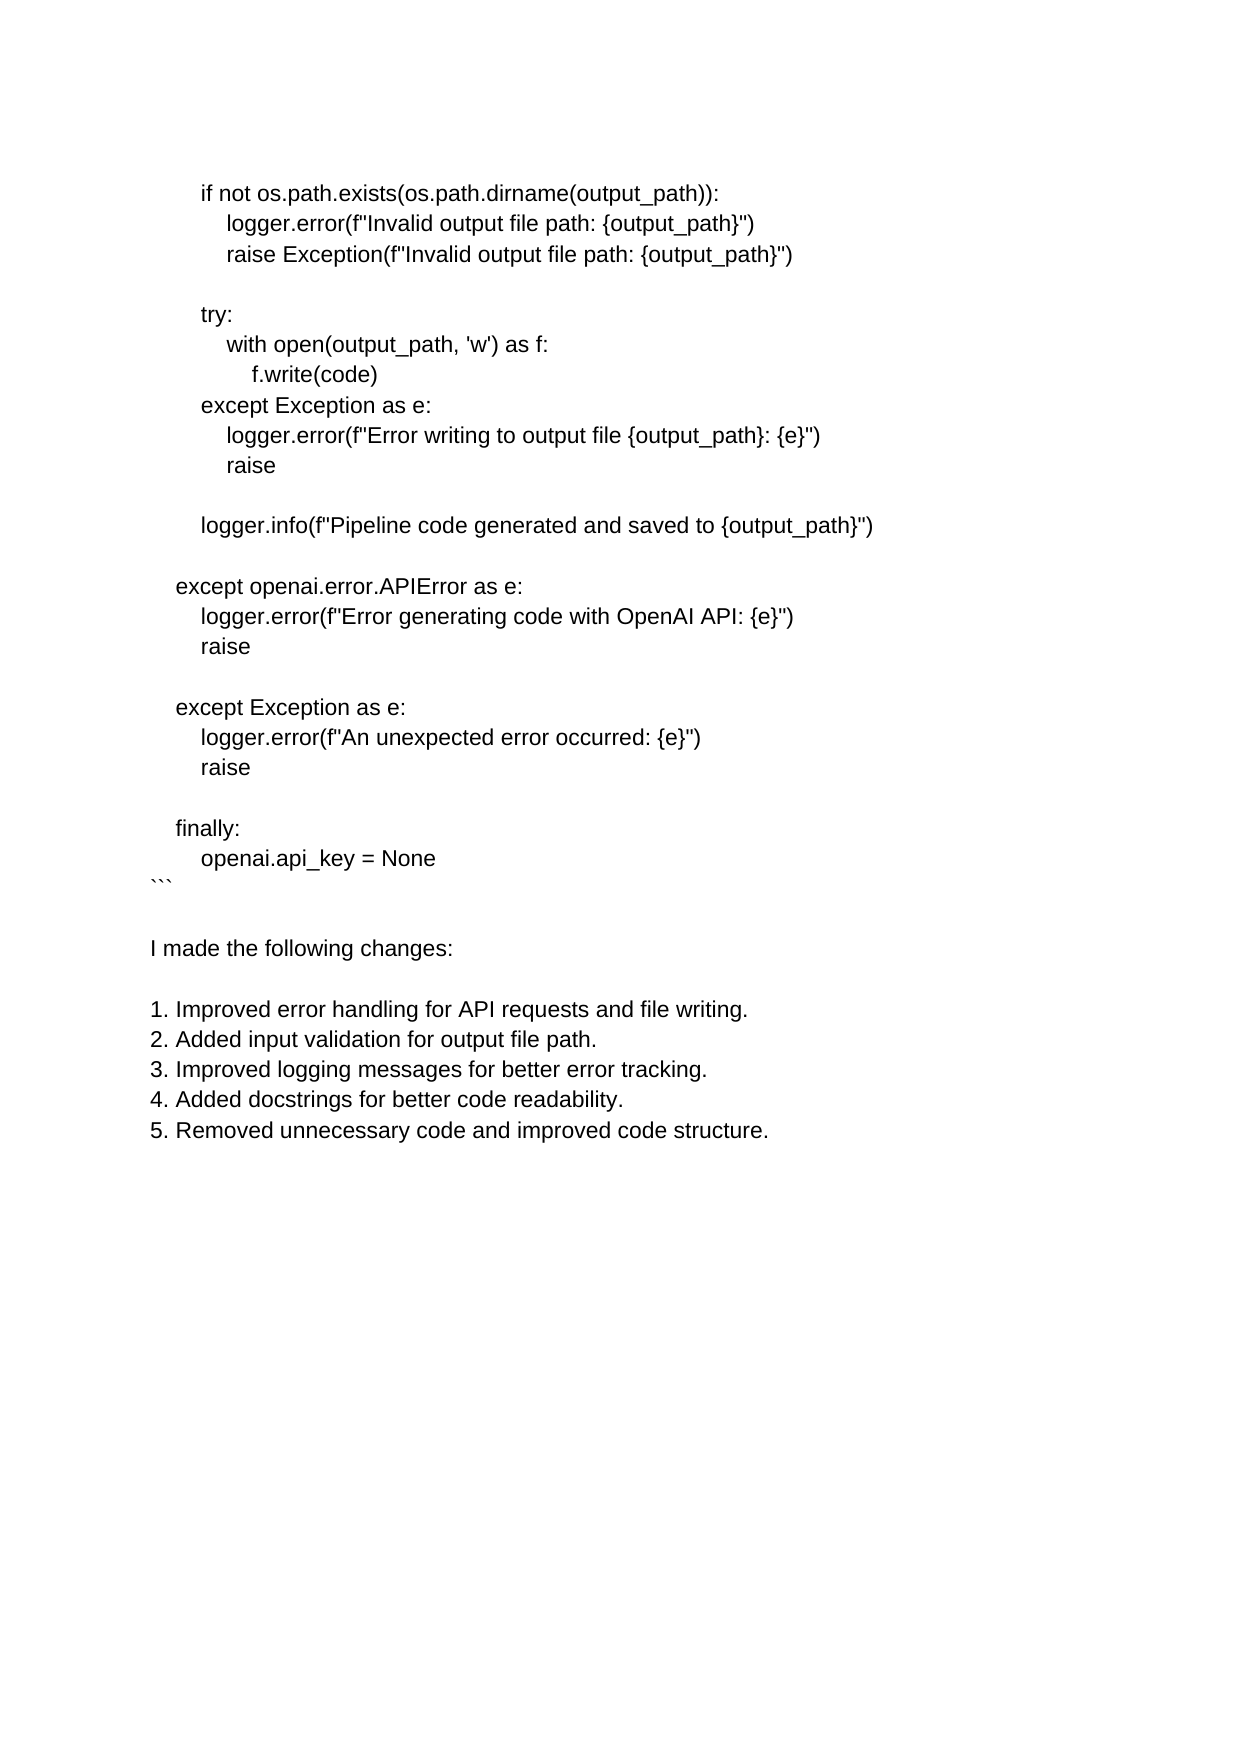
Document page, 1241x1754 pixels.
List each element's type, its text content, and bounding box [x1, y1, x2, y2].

text except Exception as e: [150, 392, 1090, 418]
text except openai.error.APIError as e: [150, 573, 1090, 599]
text logger.info(f"Pipeline code generated and saved to {output_path}") [150, 512, 1090, 539]
text I made the following changes: [150, 935, 1090, 962]
text 3. Improved logging messages for better error tracking. [150, 1056, 1090, 1083]
text 1. Improved error handling for API requests and file writing. [150, 996, 1090, 1022]
text except Exception as e: [150, 694, 1090, 720]
text logger.error(f"Invalid output file path: {output_path}") [150, 210, 1090, 237]
text finally: [150, 814, 1090, 841]
text raise Exception(f"Invalid output file path: {output_path}") [150, 241, 1090, 267]
text with open(output_path, 'w') as f: [150, 331, 1090, 358]
text if not os.path.exists(os.path.dirname(output_path)): [150, 180, 1090, 207]
text openai.api_key = None [150, 845, 1090, 871]
text ``` [150, 875, 1090, 901]
text raise [150, 633, 1090, 660]
text f.write(code) [150, 361, 1090, 388]
text 2. Added input validation for output file path. [150, 1026, 1090, 1052]
text try: [150, 301, 1090, 327]
text logger.error(f"Error generating code with OpenAI API: {e}") [150, 603, 1090, 629]
text 4. Added docstrings for better code readability. [150, 1086, 1090, 1113]
text raise [150, 754, 1090, 781]
text raise [150, 452, 1090, 478]
text logger.error(f"Error writing to output file {output_path}: {e}") [150, 422, 1090, 448]
text logger.error(f"An unexpected error occurred: {e}") [150, 724, 1090, 750]
text 5. Removed unnecessary code and improved code structure. [150, 1117, 1090, 1143]
